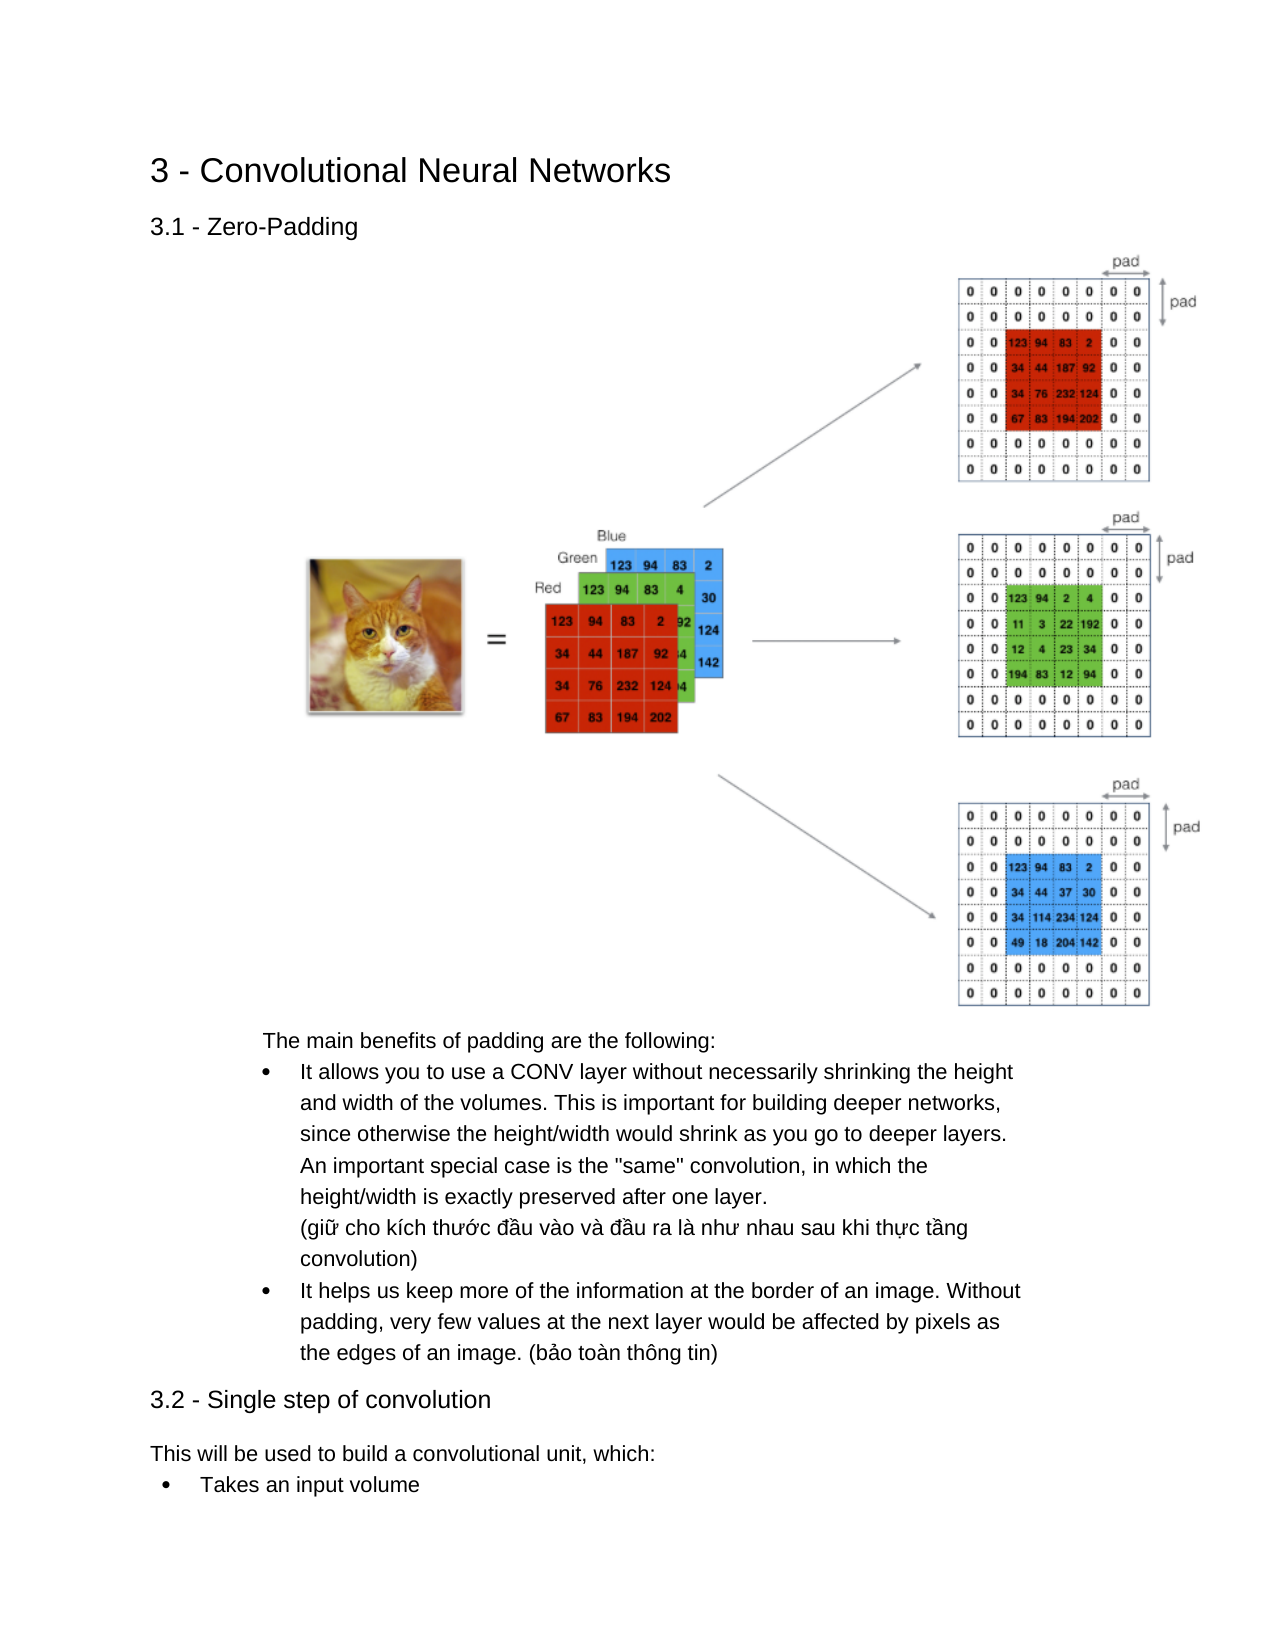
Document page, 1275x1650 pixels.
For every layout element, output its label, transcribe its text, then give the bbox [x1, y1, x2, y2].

picture [250, 243, 1225, 1022]
text This will be used to build a convolutional unit, which: [150, 1441, 1125, 1466]
subtitle 3.1 - Zero-Padding [150, 212, 1125, 241]
list Takes an input volume [162, 1466, 1075, 1497]
subtitle 3 - Convolutional Neural Networks [150, 150, 1125, 189]
text The main benefits of padding are the following: [262, 1022, 1025, 1053]
list It allows you to use a CONV layer without necessarily shrinking the height and width of the volumes. This is important for building deeper networks, since otherwise the height/width would shrink as you go to deeper layers. An important special case is the "same" convolution, in which the height/width is exactly preserved after one layer. [262, 1053, 1025, 1209]
subtitle 3.2 - Single step of convolution [150, 1385, 1125, 1413]
list It helps us keep more of the information at the border of an image. Without padding, very few values at the next layer would be affected by pixels as the edges of an image. (bảo toàn thông tin) [262, 1272, 1025, 1365]
list (giữ cho kích thước đầu vào và đầu ra là như nhau sau khi thực tầng convolution) [300, 1209, 1025, 1272]
